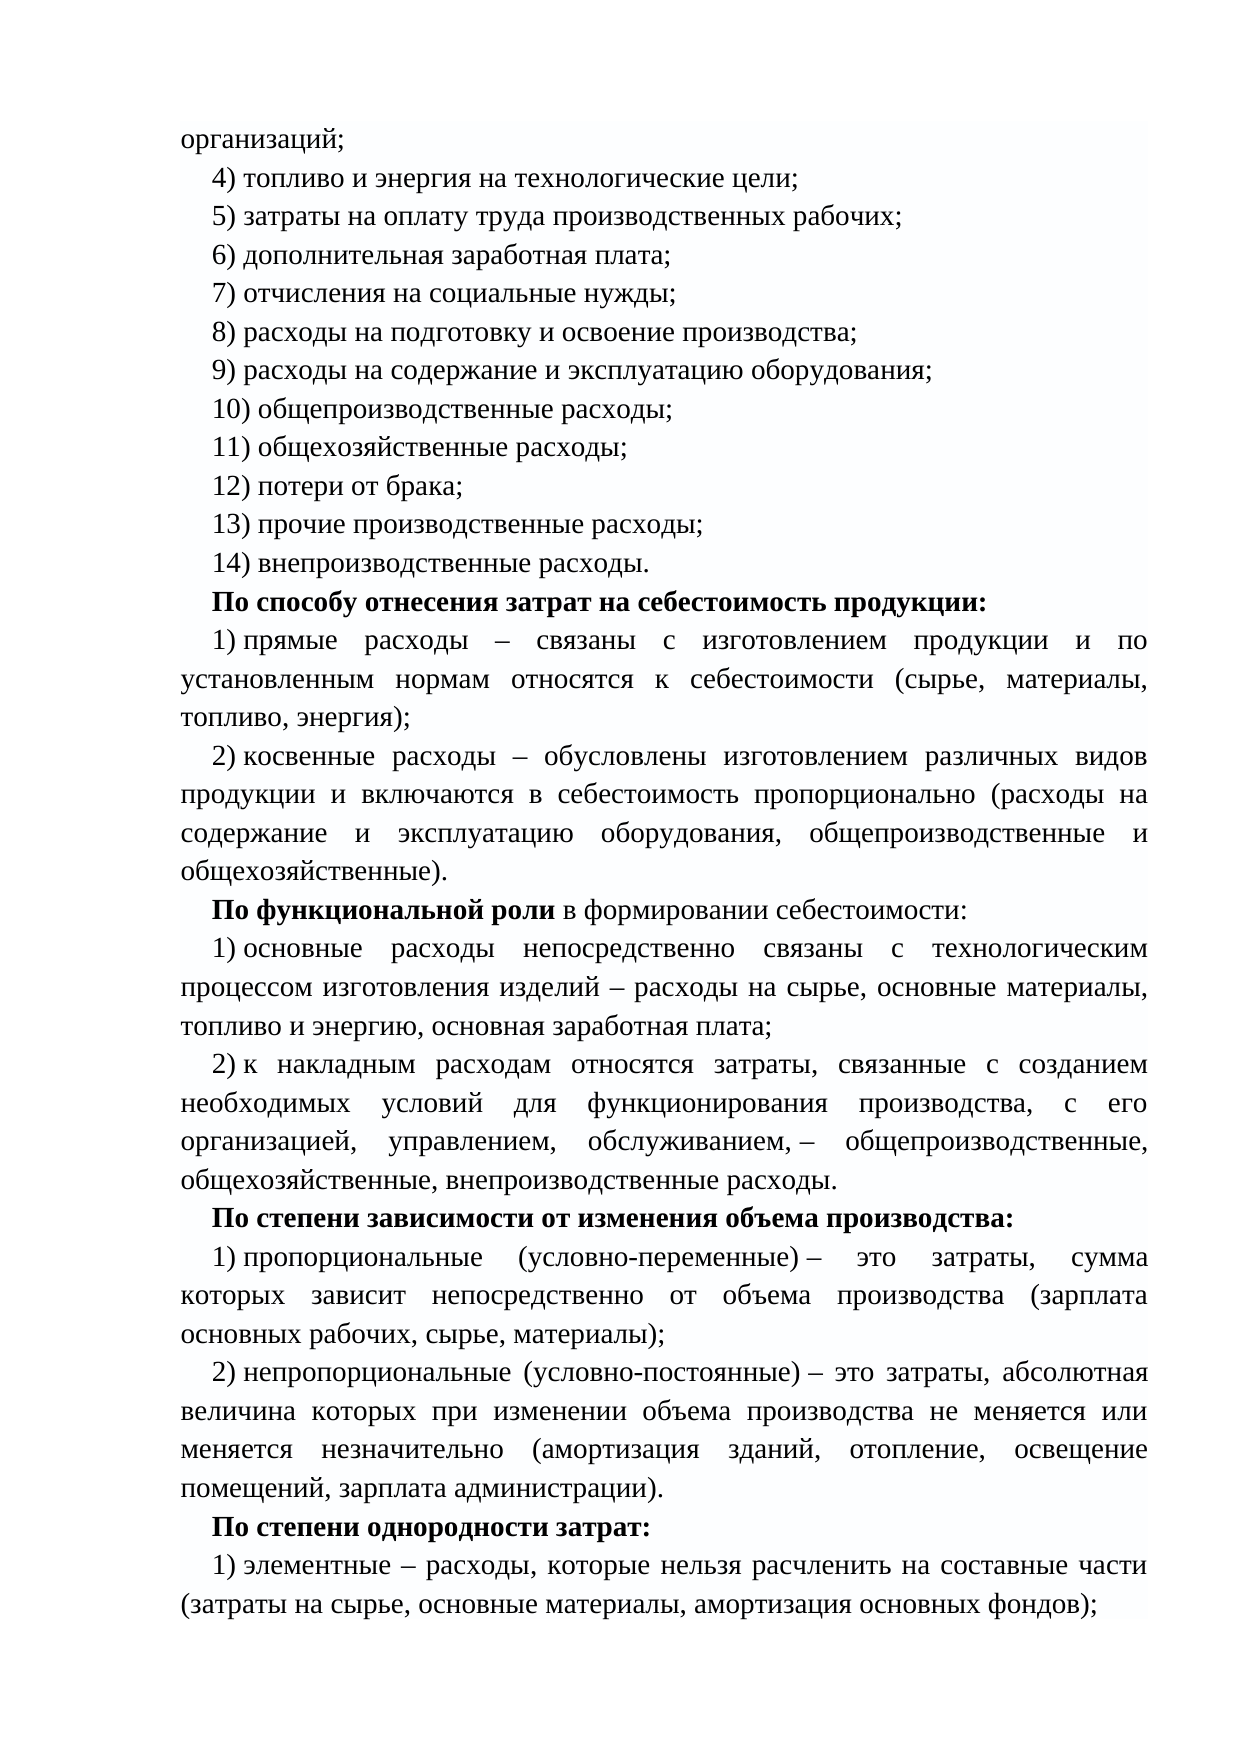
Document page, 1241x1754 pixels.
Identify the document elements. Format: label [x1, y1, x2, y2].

table_header [177, 118, 1152, 1626]
